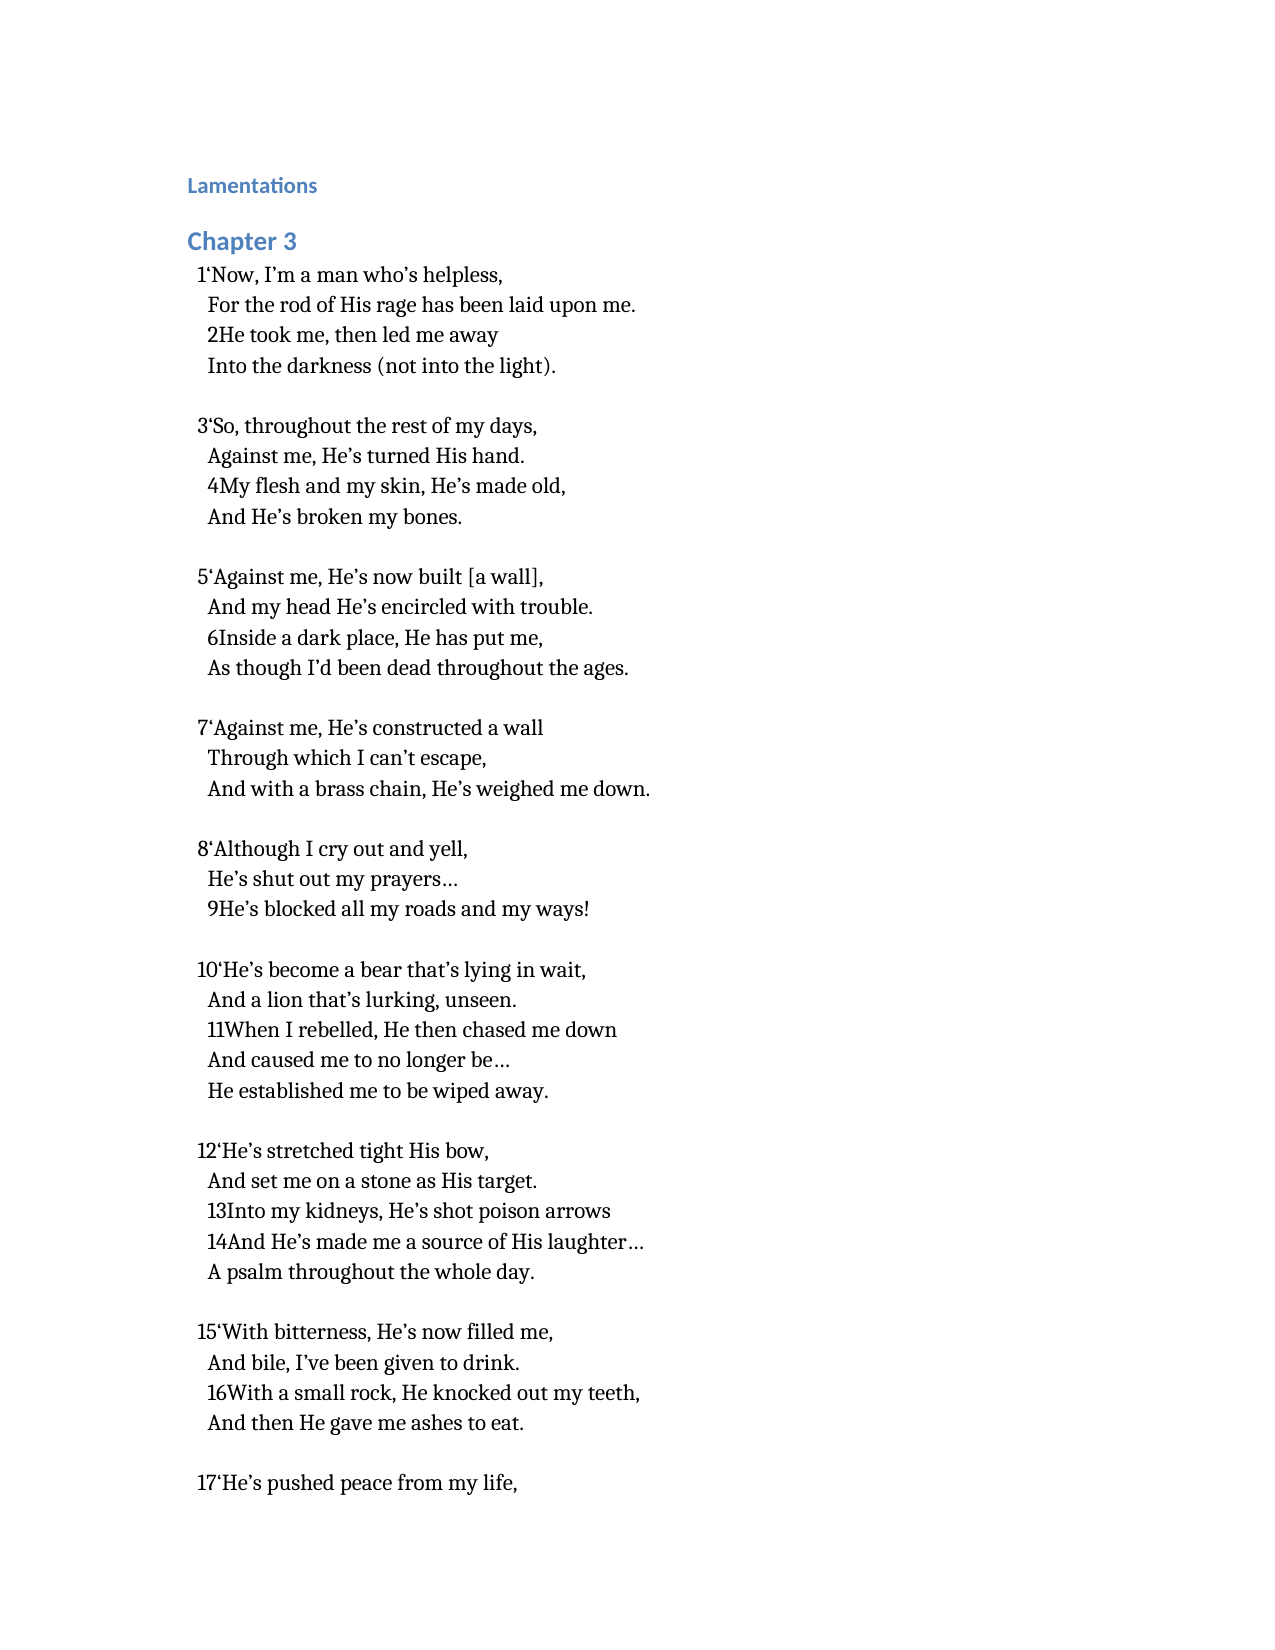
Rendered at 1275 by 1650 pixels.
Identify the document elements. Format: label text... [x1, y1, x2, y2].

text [187, 262, 1087, 1496]
subtitle Chapter 3 [187, 224, 1087, 257]
subtitle Lamentations [187, 171, 1087, 199]
